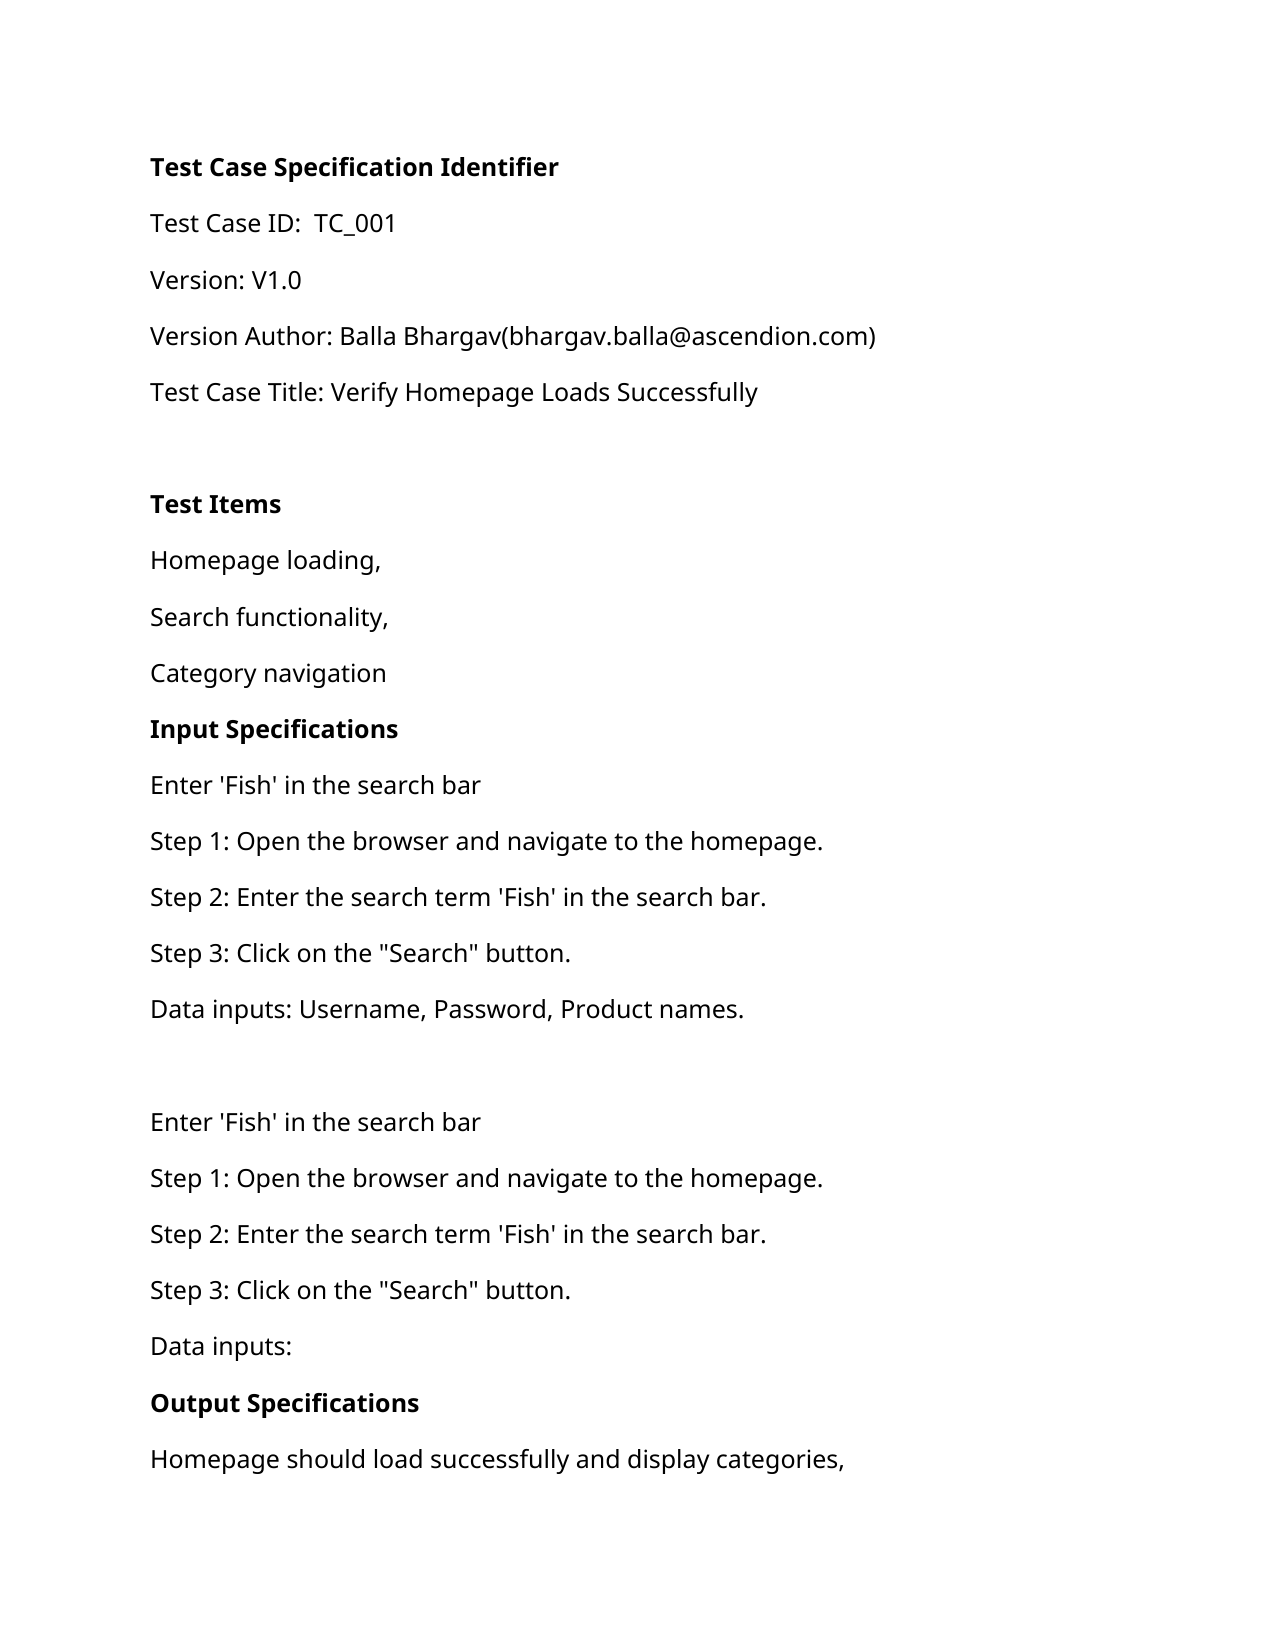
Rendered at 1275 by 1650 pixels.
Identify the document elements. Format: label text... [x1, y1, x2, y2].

text Step 3: Click on the "Search" button. [150, 936, 1125, 970]
text Input Specifications [150, 711, 1125, 746]
text Output Specifications [150, 1385, 1125, 1419]
text Step 3: Click on the "Search" button. [150, 1273, 1125, 1307]
text Version Author: Balla Bhargav(bhargav.balla@ascendion.com) [150, 318, 1125, 352]
text Step 1: Open the browser and navigate to the homepage. [150, 1161, 1125, 1195]
text Step 2: Enter the search term 'Fish' in the search bar. [150, 1217, 1125, 1251]
text Test Case Title: Verify Homepage Loads Successfully [150, 374, 1125, 409]
text Enter 'Fish' in the search bar [150, 1104, 1125, 1138]
text Search functionality, [150, 599, 1125, 633]
text Category navigation [150, 655, 1125, 689]
text Homepage loading, [150, 543, 1125, 577]
text Version: V1.0 [150, 262, 1125, 296]
text Test Case ID: TC_001 [150, 206, 1125, 240]
text Data inputs: Username, Password, Product names. [150, 992, 1125, 1026]
text Step 2: Enter the search term 'Fish' in the search bar. [150, 880, 1125, 914]
text Enter 'Fish' in the search bar [150, 768, 1125, 802]
text Test Case Specification Identifier [150, 150, 1125, 184]
text Homepage should load successfully and display categories, [150, 1441, 1125, 1475]
text Data inputs: [150, 1329, 1125, 1363]
text Step 1: Open the browser and navigate to the homepage. [150, 824, 1125, 858]
text Test Items [150, 487, 1125, 521]
